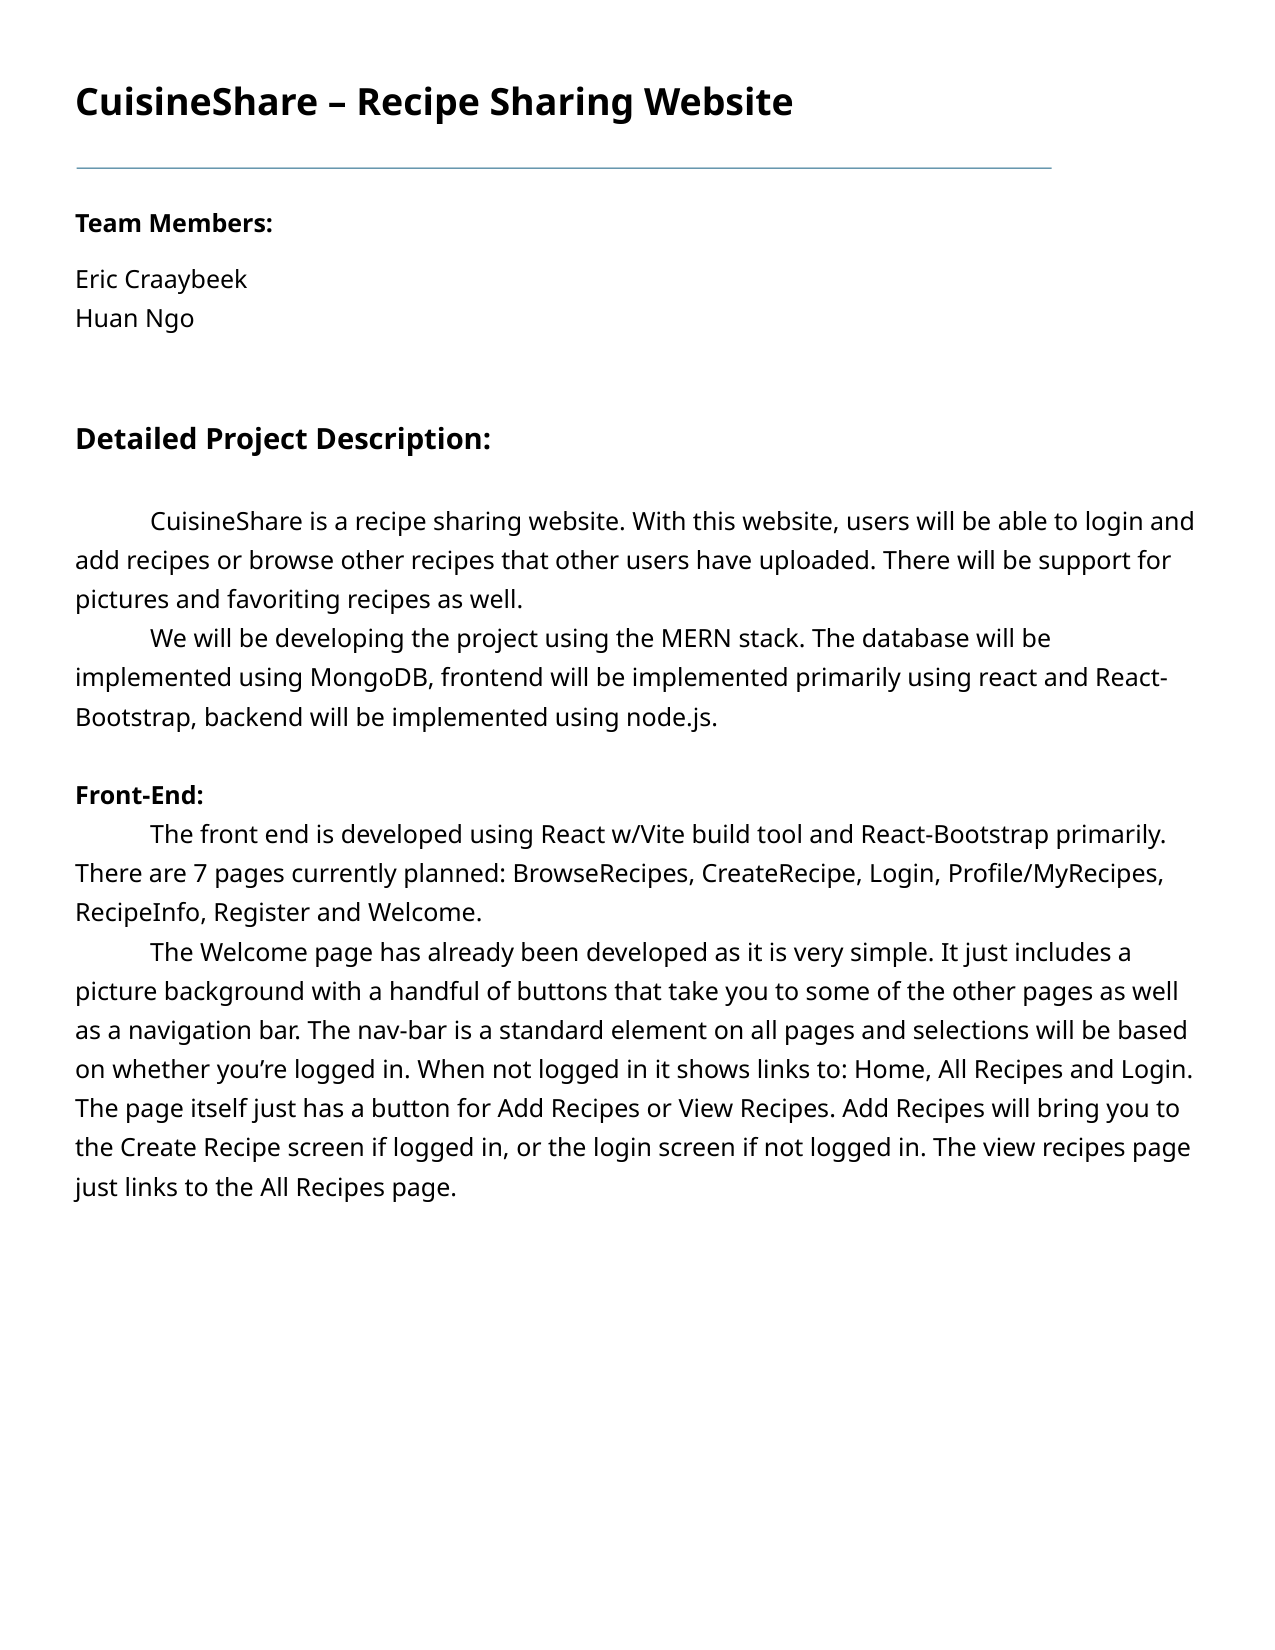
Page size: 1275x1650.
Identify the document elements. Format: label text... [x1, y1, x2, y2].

text The front end is developed using React w/Vite build tool and React-Bootstrap primarily. There are 7 pages currently planned: BrowseRecipes, CreateRecipe, Login, Profile/MyRecipes, RecipeInfo, Register and Welcome. [75, 817, 1200, 929]
text We will be developing the project using the MERN stack. The database will be implemented using MongoDB, frontend will be implemented primarily using react and React-Bootstrap, backend will be implemented using node.js. [75, 621, 1200, 733]
text The Welcome page has already been developed as it is very simple. It just includes a picture background with a handful of buttons that take you to some of the other pages as well as a navigation bar. The nav-bar is a standard element on all pages and selections will be based on whether you’re logged in. When not logged in it shows links to: Home, All Recipes and Login. The page itself just has a button for Add Recipes or View Recipes. Add Recipes will bring you to the Create Recipe screen if logged in, or the login screen if not logged in. The view recipes page just links to the All Recipes page. [75, 934, 1200, 1203]
text CuisineShare is a recipe sharing website. With this website, users will be able to login and add recipes or browse other recipes that other users have uploaded. There will be support for pictures and favoriting recipes as well. [75, 503, 1200, 616]
text Huan Ngo [75, 301, 1200, 335]
text Eric Craaybeek [75, 262, 1200, 296]
text CuisineShare – Recipe Sharing Website [75, 75, 1200, 126]
text Detailed Project Description: [75, 419, 1200, 458]
text Front-End: [75, 778, 1200, 812]
text Team Members: [75, 206, 1200, 240]
